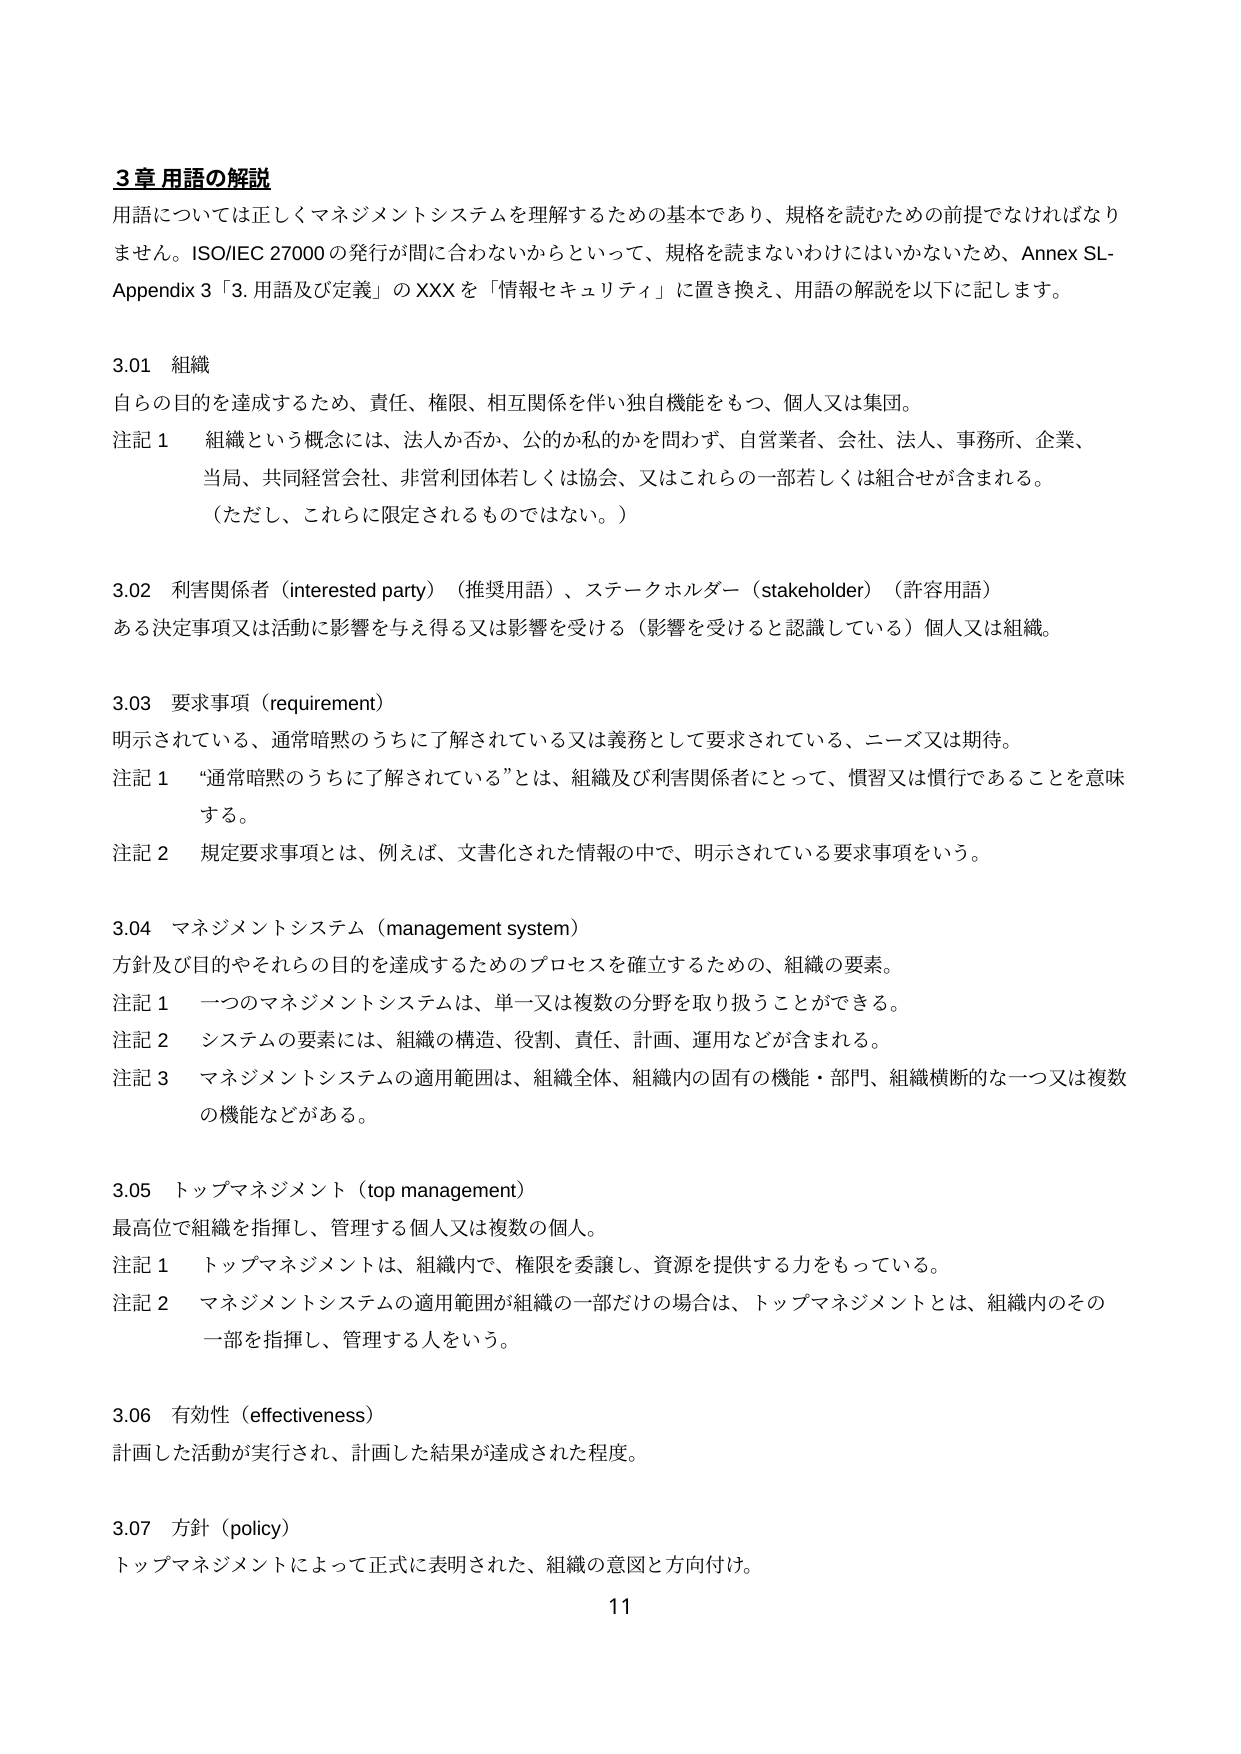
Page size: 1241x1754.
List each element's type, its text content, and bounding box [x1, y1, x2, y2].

text 注記 1 組織という概念には、法人か否か、公的か私的かを問わず、自営業者、会社、法人、事務所、企業、 [112, 421, 1128, 458]
text 3.07 方針（policy） [112, 1508, 1128, 1546]
text ３章 用語の解説 [112, 158, 1128, 196]
text ある決定事項又は活動に影響を与え得る又は影響を受ける（影響を受けると認識している）個人又は組織。 [112, 608, 1128, 646]
text 3.02 利害関係者（interested party）（推奨用語）、ステークホルダー（stakeholder）（許容用語） [112, 571, 1128, 608]
text 用語については正しくマネジメントシステムを理解するための基本であり、規格を読むための前提でなければなりません。ISO/IEC 27000の発行が間に合わないからといって、規格を読まないわけにはいかないため、Annex SL‐Appendix 3「3. 用語及び定義」のXXXを「情報セキュリティ」に置き換え、用語の解説を以下に記します。 [112, 196, 1128, 308]
text 3.05 トップマネジメント（top management） [112, 1171, 1128, 1208]
text 計画した活動が実行され、計画した結果が達成された程度。 [112, 1433, 1128, 1471]
text 一部を指揮し、管理する人をいう。 [134, 1321, 1128, 1358]
text 注記 2 マネジメントシステムの適用範囲が組織の一部だけの場合は、トップマネジメントとは、組織内のその [112, 1283, 1128, 1321]
text （ただし、これらに限定されるものではない。） [123, 496, 1128, 533]
text 注記 1 一つのマネジメントシステムは、単一又は複数の分野を取り扱うことができる。 [112, 983, 1128, 1021]
text 注記 3 マネジメントシステムの適用範囲は、組織全体、組織内の固有の機能・部門、組織横断的な一つ又は複数の機能などがある。 [112, 1058, 1128, 1133]
text 当局、共同経営会社、非営利団体若しくは協会、又はこれらの一部若しくは組合せが含まれる。 [123, 458, 1128, 496]
text 注記 2 システムの要素には、組織の構造、役割、責任、計画、運用などが含まれる。 [112, 1021, 1128, 1058]
text 3.04 マネジメントシステム（management system） [112, 908, 1128, 946]
text 最高位で組織を指揮し、管理する個人又は複数の個人。 [112, 1208, 1128, 1246]
text 自らの目的を達成するため、責任、権限、相互関係を伴い独自機能をもつ、個人又は集団。 [112, 383, 1128, 421]
text 3.06 有効性（effectiveness） [112, 1396, 1128, 1433]
text 注記 1 “通常暗黙のうちに了解されている”とは、組織及び利害関係者にとって、慣習又は慣行であることを意味する。 [112, 758, 1128, 833]
text 3.03 要求事項（requirement） [112, 683, 1128, 721]
text 方針及び目的やそれらの目的を達成するためのプロセスを確立するための、組織の要素。 [112, 946, 1128, 983]
text 明示されている、通常暗黙のうちに了解されている又は義務として要求されている、ニーズ又は期待。 [112, 721, 1128, 758]
text 注記 2 規定要求事項とは、例えば、文書化された情報の中で、明示されている要求事項をいう。 [112, 833, 1128, 871]
text 3.01 組織 [112, 346, 1128, 383]
text 注記 1 トップマネジメントは、組織内で、権限を委譲し、資源を提供する力をもっている。 [112, 1246, 1128, 1283]
text トップマネジメントによって正式に表明された、組織の意図と方向付け。 [112, 1546, 1128, 1583]
